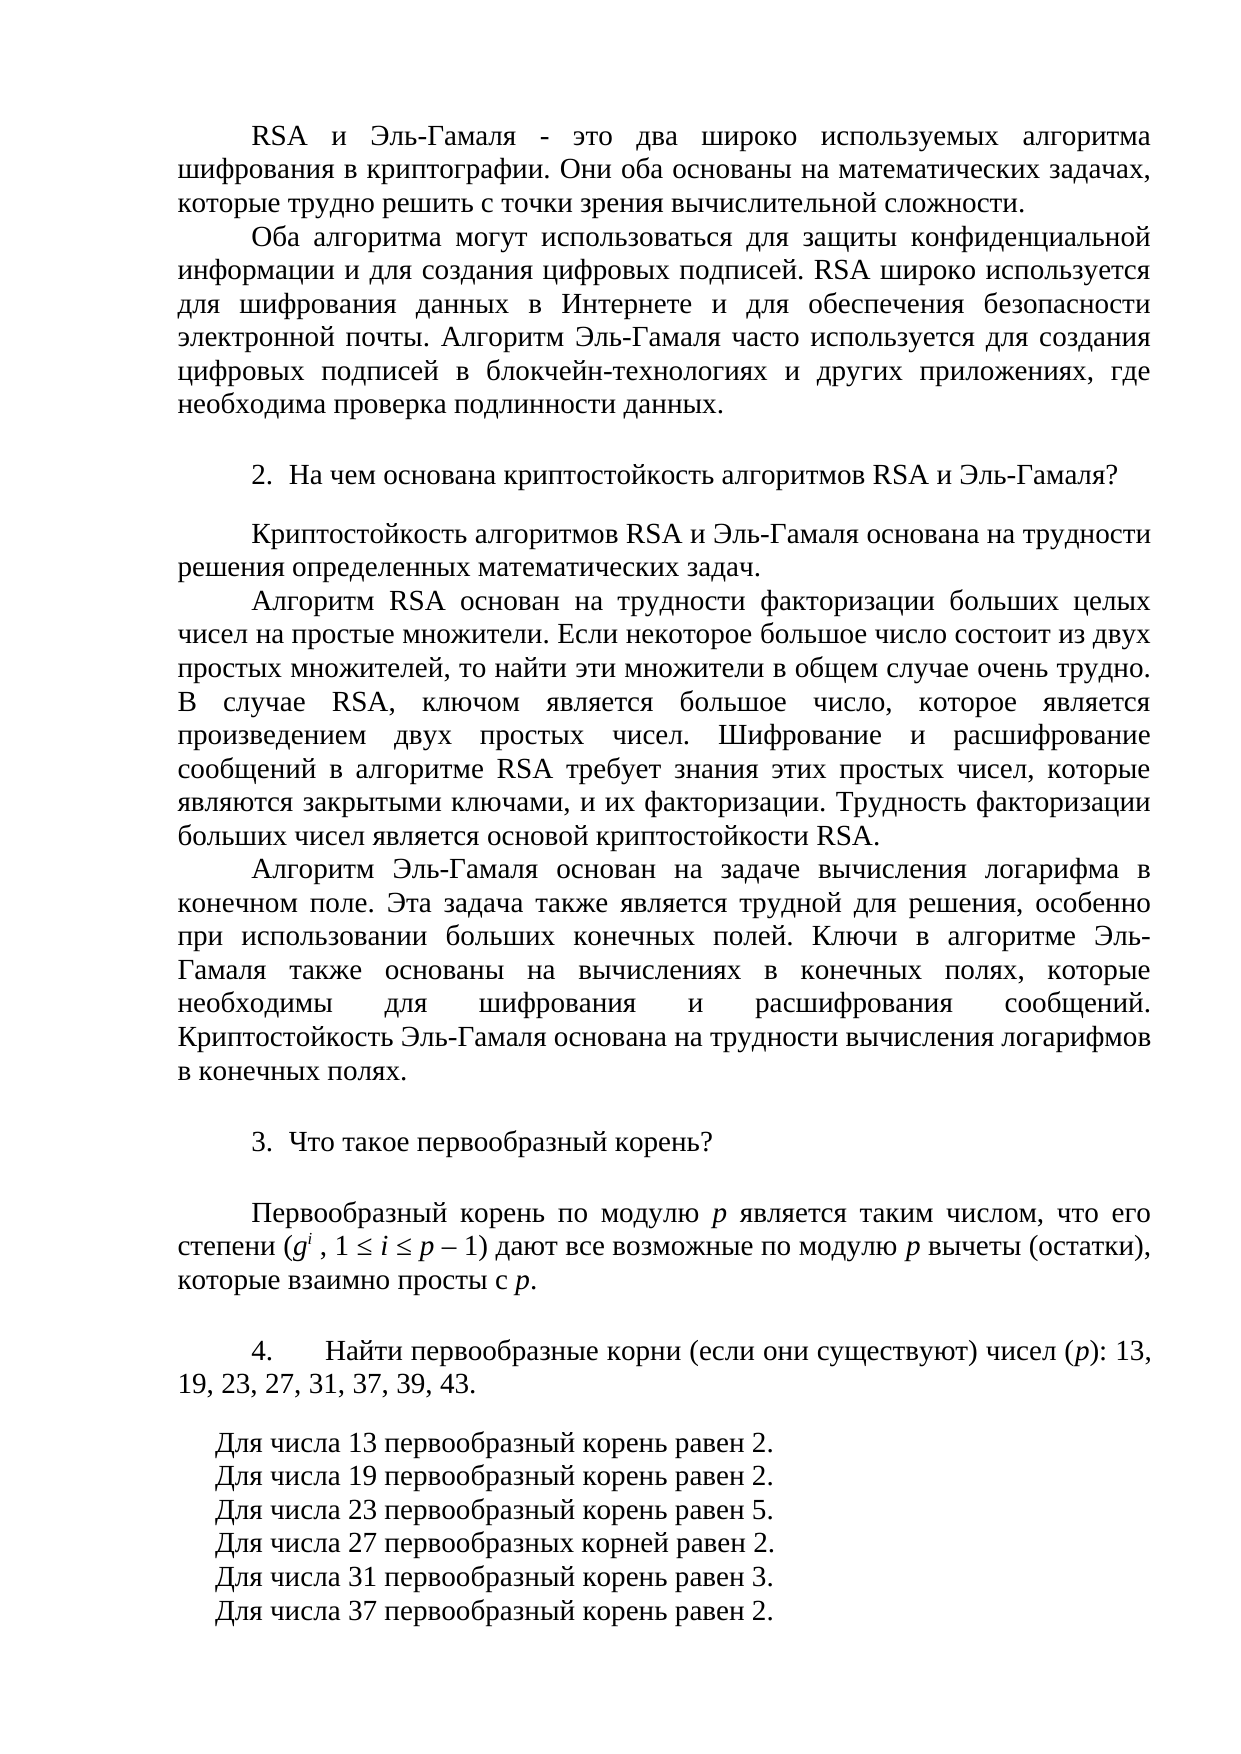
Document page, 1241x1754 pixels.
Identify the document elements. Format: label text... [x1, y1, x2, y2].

text Для числа 37 первообразный корень равен 2. [215, 1593, 1152, 1626]
text Для числа 13 первообразный корень равен 2. [215, 1425, 1152, 1458]
list Что такое первообразный корень? [251, 1124, 1152, 1157]
text Для числа 23 первообразный корень равен 5. [215, 1492, 1152, 1526]
text Алгоритм RSA основан на трудности факторизации больших целых чисел на простые множители. Если некоторое большое число состоит из двух простых множителей, то найти эти множители в общем случае очень трудно. В случае RSA, ключом является большое число, которое является произведением двух простых чисел. Шифрование и расшифрование сообщений в алгоритме RSA требует знания этих простых чисел, которые являются закрытыми ключами, и их факторизации. Трудность факторизации больших чисел является основой криптостойкости RSA. [177, 583, 1152, 851]
list Найти первообразные корни (если они существуют) чисел (р): 13, 19, 23, 27, 31, 37, 39, 43. [177, 1333, 1152, 1400]
text RSA и Эль-Гамаля - это два широко используемых алгоритма шифрования в криптографии. Они оба основаны на математических задачах, которые трудно решить с точки зрения вычислительной сложности. [177, 118, 1152, 219]
text Оба алгоритма могут использоваться для защиты конфиденциальной информации и для создания цифровых подписей. RSA широко используется для шифрования данных в Интернете и для обеспечения безопасности электронной почты. Алгоритм Эль-Гамаля часто используется для создания цифровых подписей в блокчейн-технологиях и других приложениях, где необходима проверка подлинности данных. [177, 219, 1152, 420]
text Для числа 27 первообразных корней равен 2. [215, 1526, 1152, 1559]
text Для числа 31 первообразный корень равен 3. [215, 1559, 1152, 1593]
text Криптостойкость алгоритмов RSA и Эль-Гамаля основана на трудности решения определенных математических задач. [177, 516, 1152, 583]
text Для числа 19 первообразный корень равен 2. [215, 1458, 1152, 1492]
text Первообразный корень по модулю р является таким числом, что его степени (gi , 1 ≤ i ≤ p – 1) дают все возможные по модулю р вычеты (остатки), которые взаимно просты с p. [177, 1195, 1152, 1295]
list На чем основана криптостойкость алгоритмов RSA и Эль-Гамаля? [251, 457, 1152, 491]
text Алгоритм Эль-Гамаля основан на задаче вычисления логарифма в конечном поле. Эта задача также является трудной для решения, особенно при использовании больших конечных полей. Ключи в алгоритме Эль-Гамаля также основаны на вычислениях в конечных полях, которые необходимы для шифрования и расшифрования сообщений. Криптостойкость Эль-Гамаля основана на трудности вычисления логарифмов в конечных полях. [177, 851, 1152, 1086]
